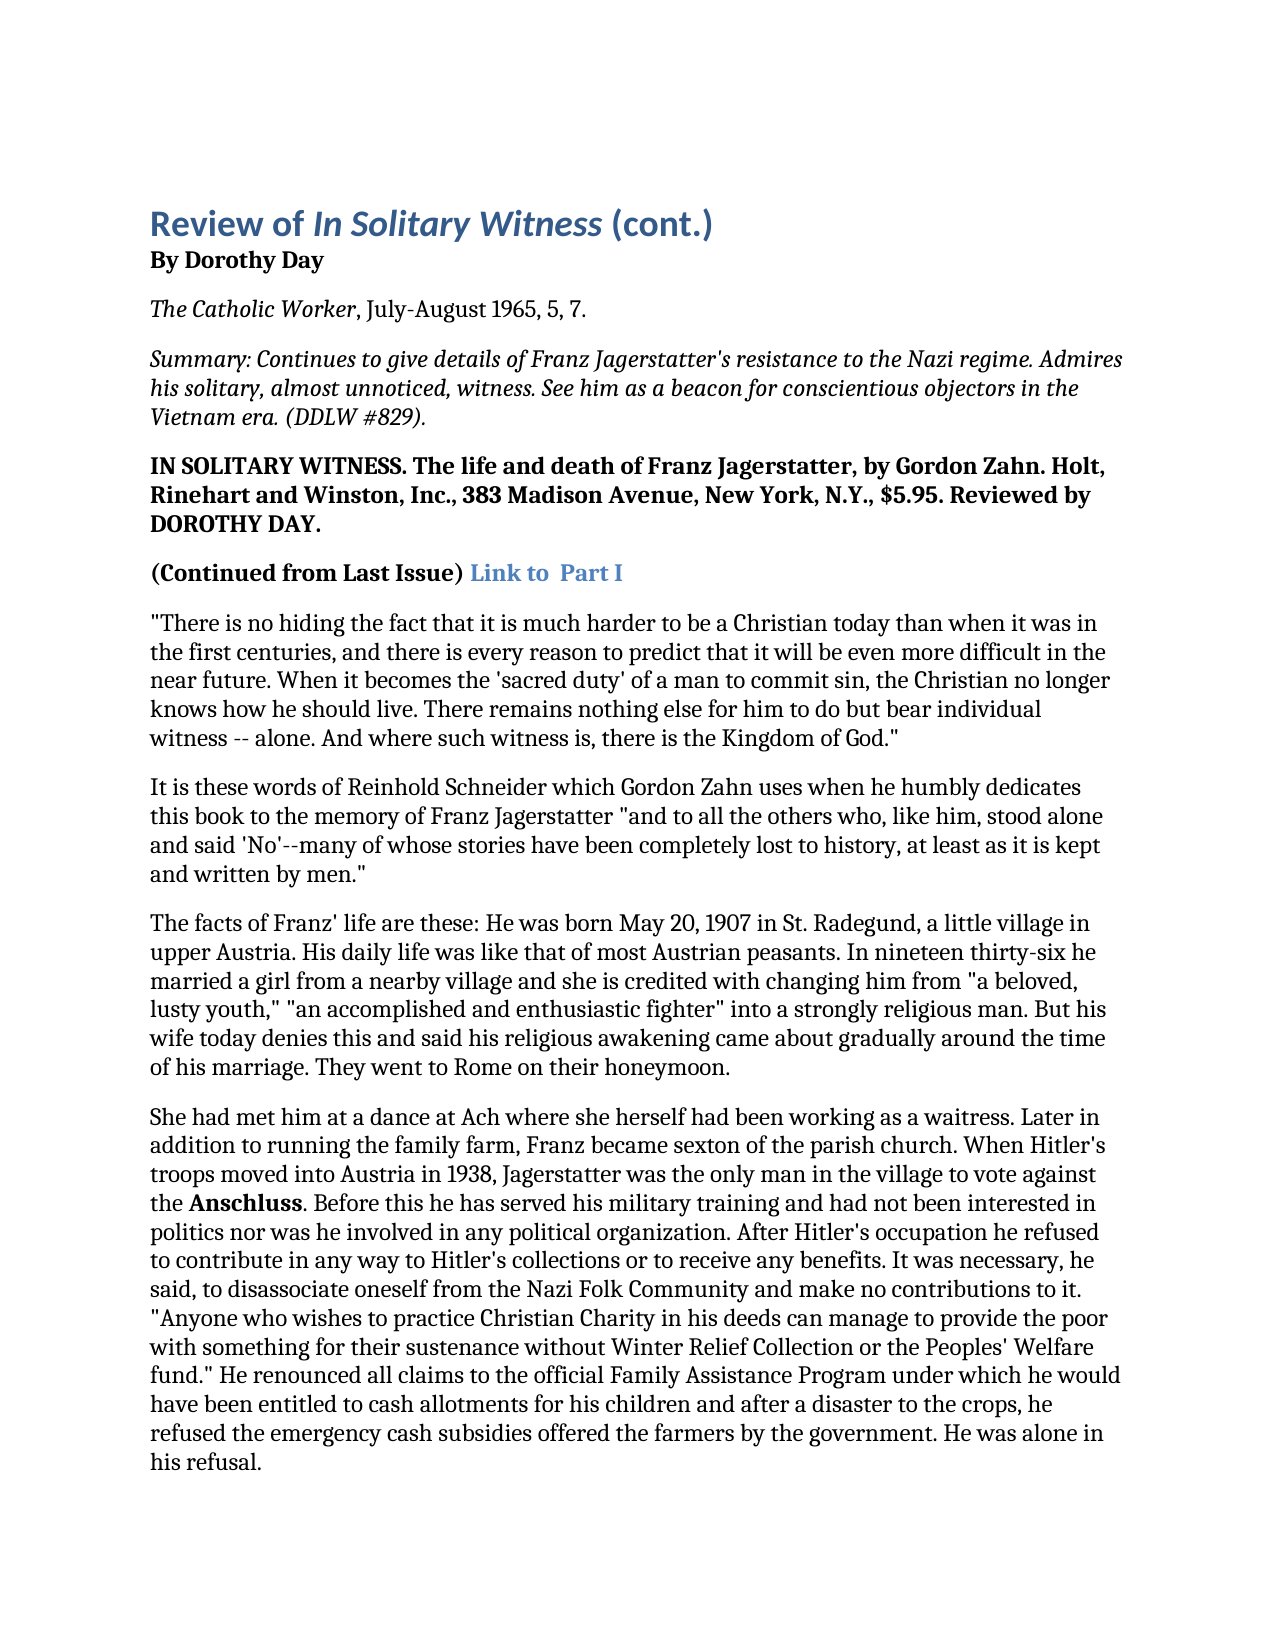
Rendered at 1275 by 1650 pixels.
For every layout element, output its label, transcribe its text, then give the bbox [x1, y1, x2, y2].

text "There is no hiding the fact that it is much harder to be a Christian today than when it was in the first centuries, and there is every reason to predict that it will be even more difficult in the near future. When it becomes the 'sacred duty' of a man to commit sin, the Christian no longer knows how he should live. There remains nothing else for him to do but bear individual witness -- alone. And where such witness is, there is the Kingdom of God." [150, 609, 1125, 752]
text By Dorothy Day [150, 246, 1125, 274]
text It is these words of Reinhold Schneider which Gordon Zahn uses when he humbly dedicates this book to the memory of Franz Jagerstatter "and to all the others who, like him, stood alone and said 'No'--many of whose stories have been completely lost to history, at least as it is kept and written by men." [150, 773, 1125, 888]
text The Catholic Worker, July-August 1965, 5, 7. [150, 295, 1125, 324]
text The facts of Franz' life are these: He was born May 20, 1907 in St. Radegund, a little village in upper Austria. His daily life was like that of most Austrian peasants. In nineteen thirty-six he married a girl from a nearby village and she is credited with changing him from "a beloved, lusty youth," "an accomplished and enthusiastic fighter" into a strongly religious man. But his wife today denies this and said his religious awakening came about gradually around the time of his marriage. They went to Rome on their honeymoon. [150, 909, 1125, 1082]
text (Continued from Last Issue) Link to Part I [150, 559, 1125, 588]
text IN SOLITARY WITNESS. The life and death of Franz Jagerstatter, by Gordon Zahn. Holt, Rinehart and Winston, Inc., 383 Madison Avenue, New York, N.Y., $5.95. Reviewed by DOROTHY DAY. [150, 452, 1125, 538]
subtitle Review of In Solitary Witness (cont.) [150, 200, 1125, 246]
text Summary: Continues to give details of Franz Jagerstatter's resistance to the Nazi regime. Admires his solitary, almost unnoticed, witness. See him as a beacon for conscientious objectors in the Vietnam era. (DDLW #829). [150, 345, 1125, 431]
